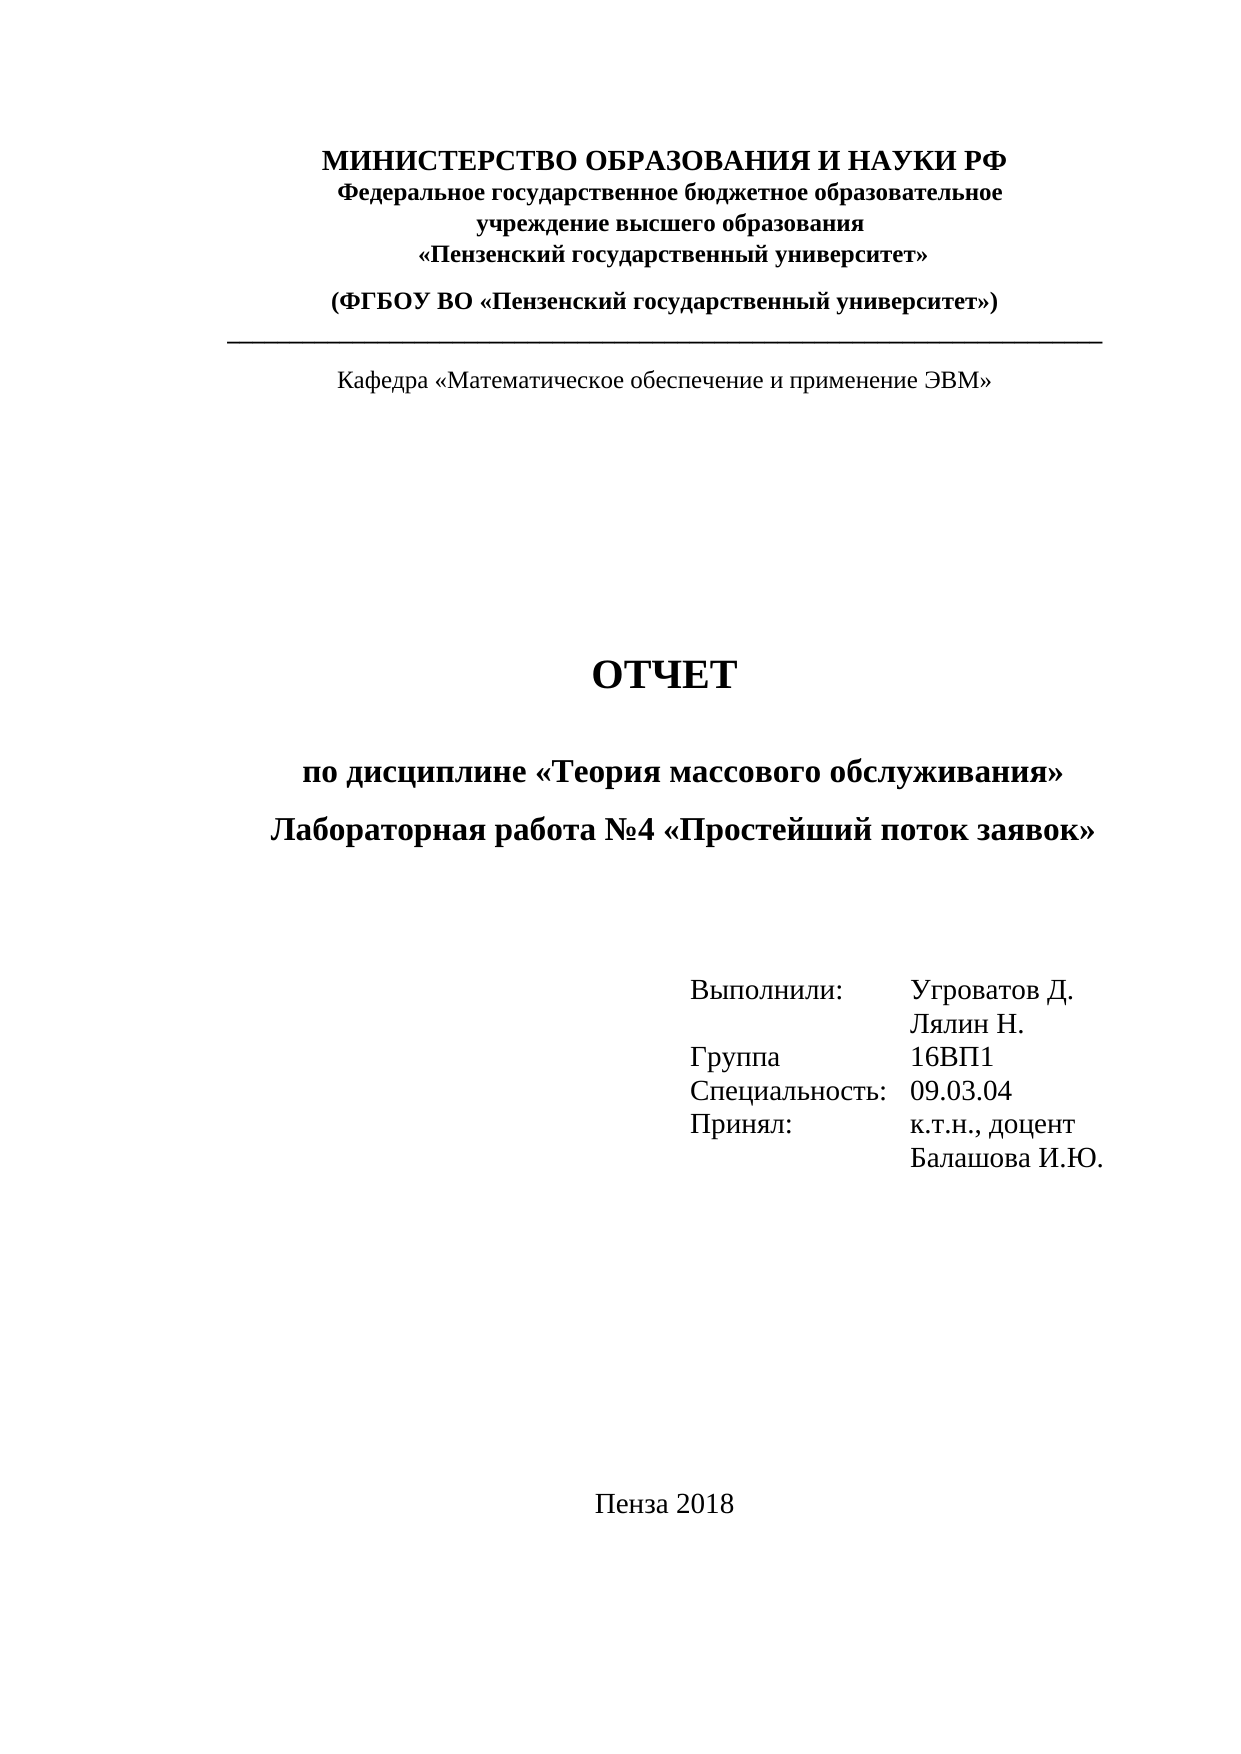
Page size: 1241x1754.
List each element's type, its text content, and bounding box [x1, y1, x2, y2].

text МИНИСТЕРСТВО ОБРАЗОВАНИЯ И НАУКИ РФ [177, 143, 1152, 177]
subtitle Кафедра «Математическое обеспечение и применение ЭВМ» [177, 365, 1152, 394]
table_header Угроватов Д. Лялин Н. [899, 972, 1152, 1039]
text (ФГБОУ ВО «Пензенский государственный университет») ______________________________________________________________________ [177, 286, 1152, 346]
text Федеральное государственное бюджетное образовательное учреждение высшего образования «Пензенский государственный университет» [177, 177, 1163, 267]
table_cell Группа [679, 1039, 899, 1073]
text Лабораторная работа №4 «Простейший поток заявок» [177, 809, 1152, 848]
table_cell к.т.н., доцент Балашова И.Ю. [899, 1106, 1152, 1173]
text Пенза 2018 [177, 1486, 1152, 1519]
table_header Выполнили: [679, 972, 899, 1039]
text по дисциплине «Теория массового обслуживания» [177, 751, 1152, 789]
subtitle ОТЧЕТ [177, 649, 1152, 697]
table_cell 16ВП1 [899, 1039, 1152, 1073]
table_cell Специальность: [679, 1073, 899, 1106]
table_cell Принял: [679, 1106, 899, 1173]
table_cell 09.03.04 [899, 1073, 1152, 1106]
